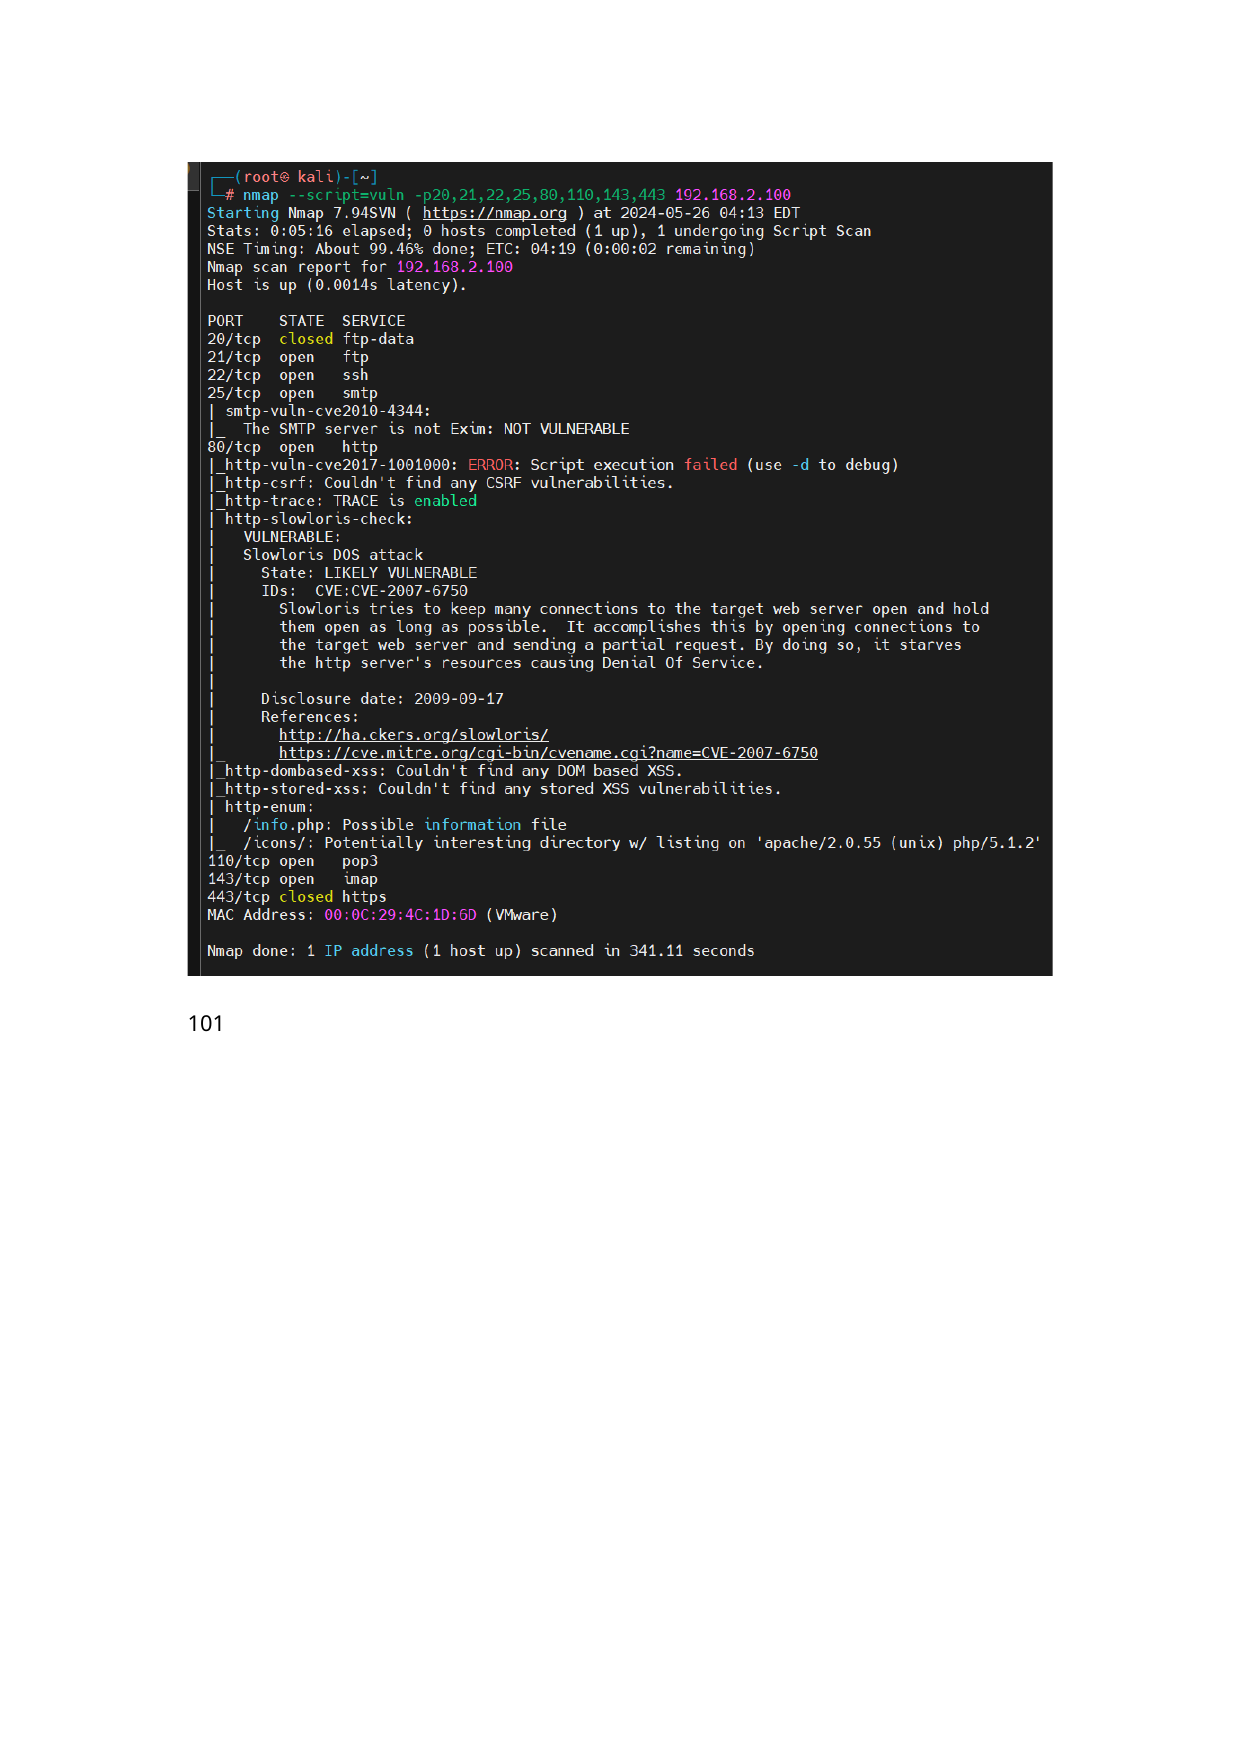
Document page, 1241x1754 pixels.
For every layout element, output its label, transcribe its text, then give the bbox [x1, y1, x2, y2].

picture [187, 162, 1053, 976]
text 101 [187, 1007, 1053, 1039]
